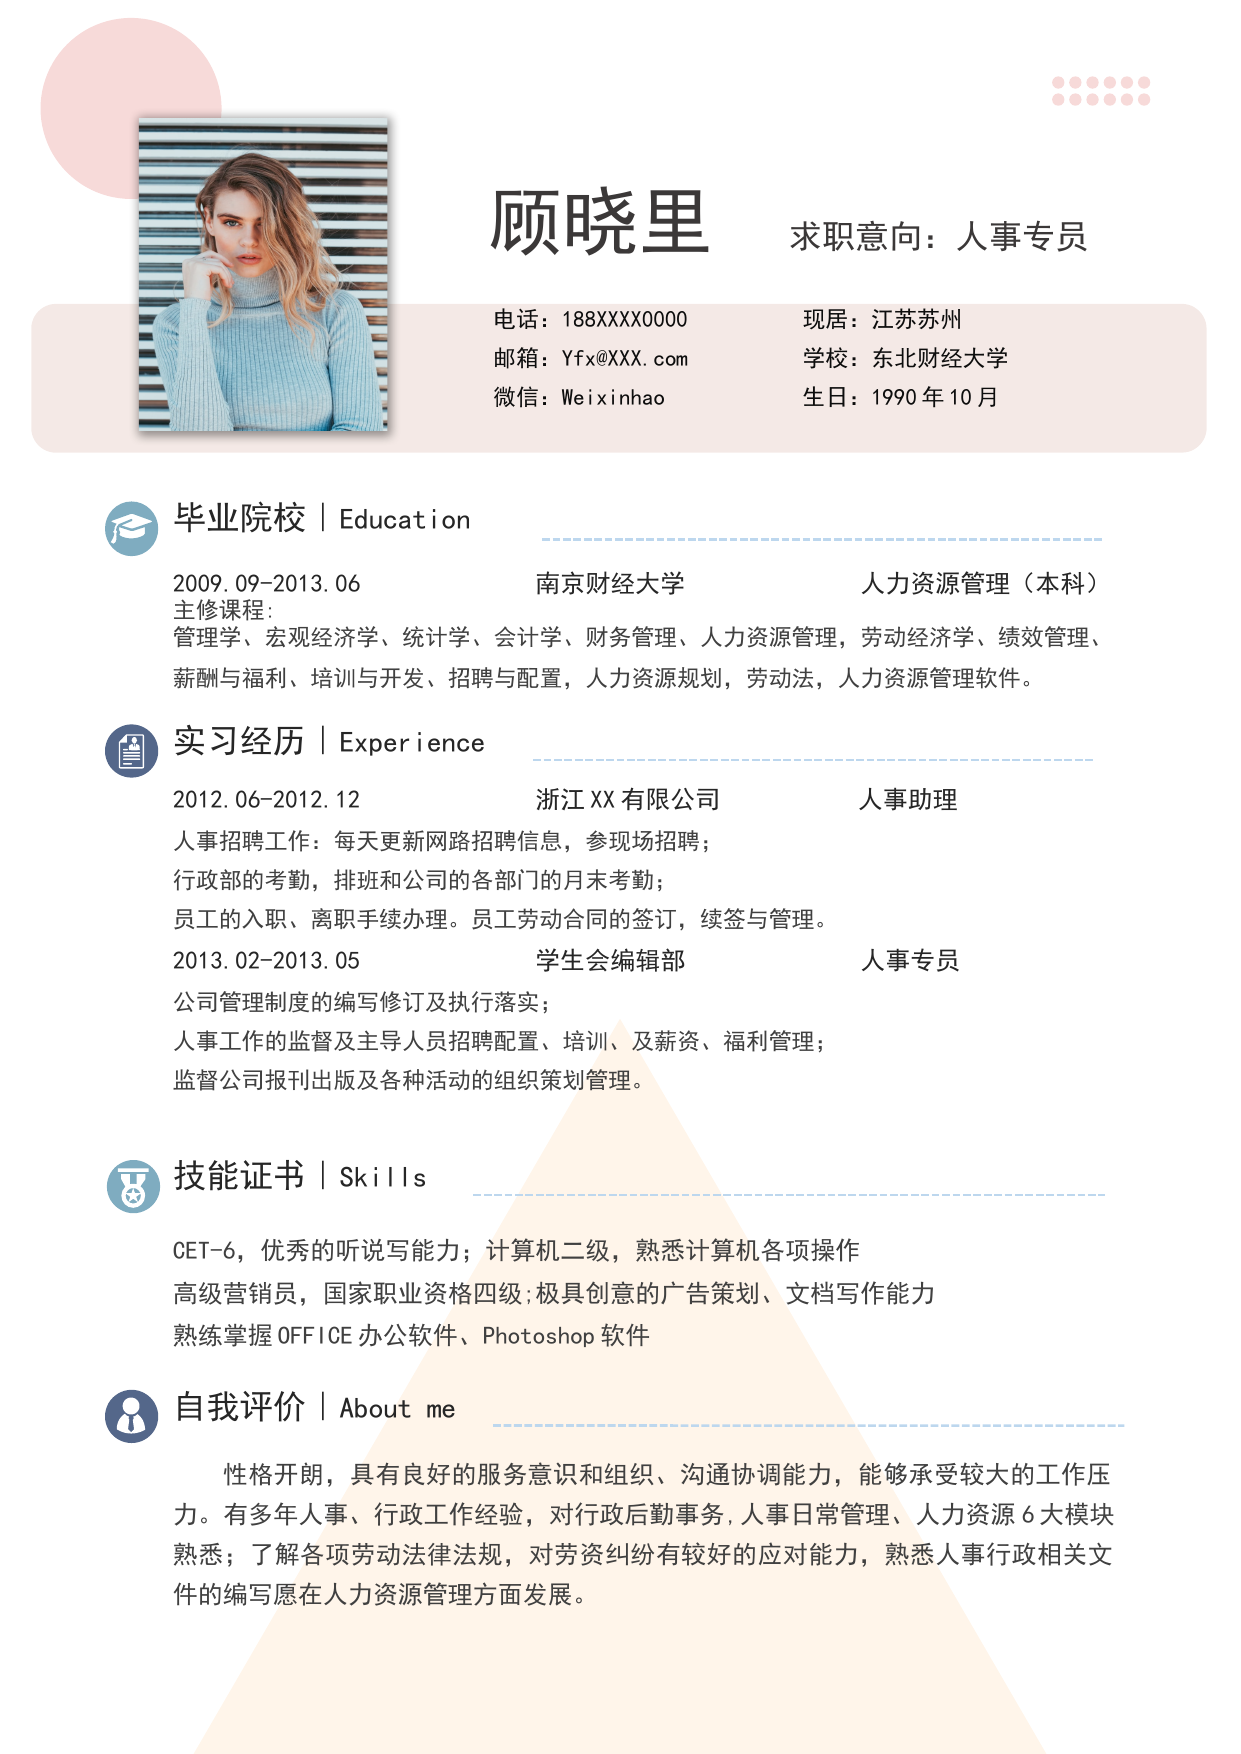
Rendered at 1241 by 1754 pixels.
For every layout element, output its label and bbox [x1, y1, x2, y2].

picture [138, 118, 388, 431]
